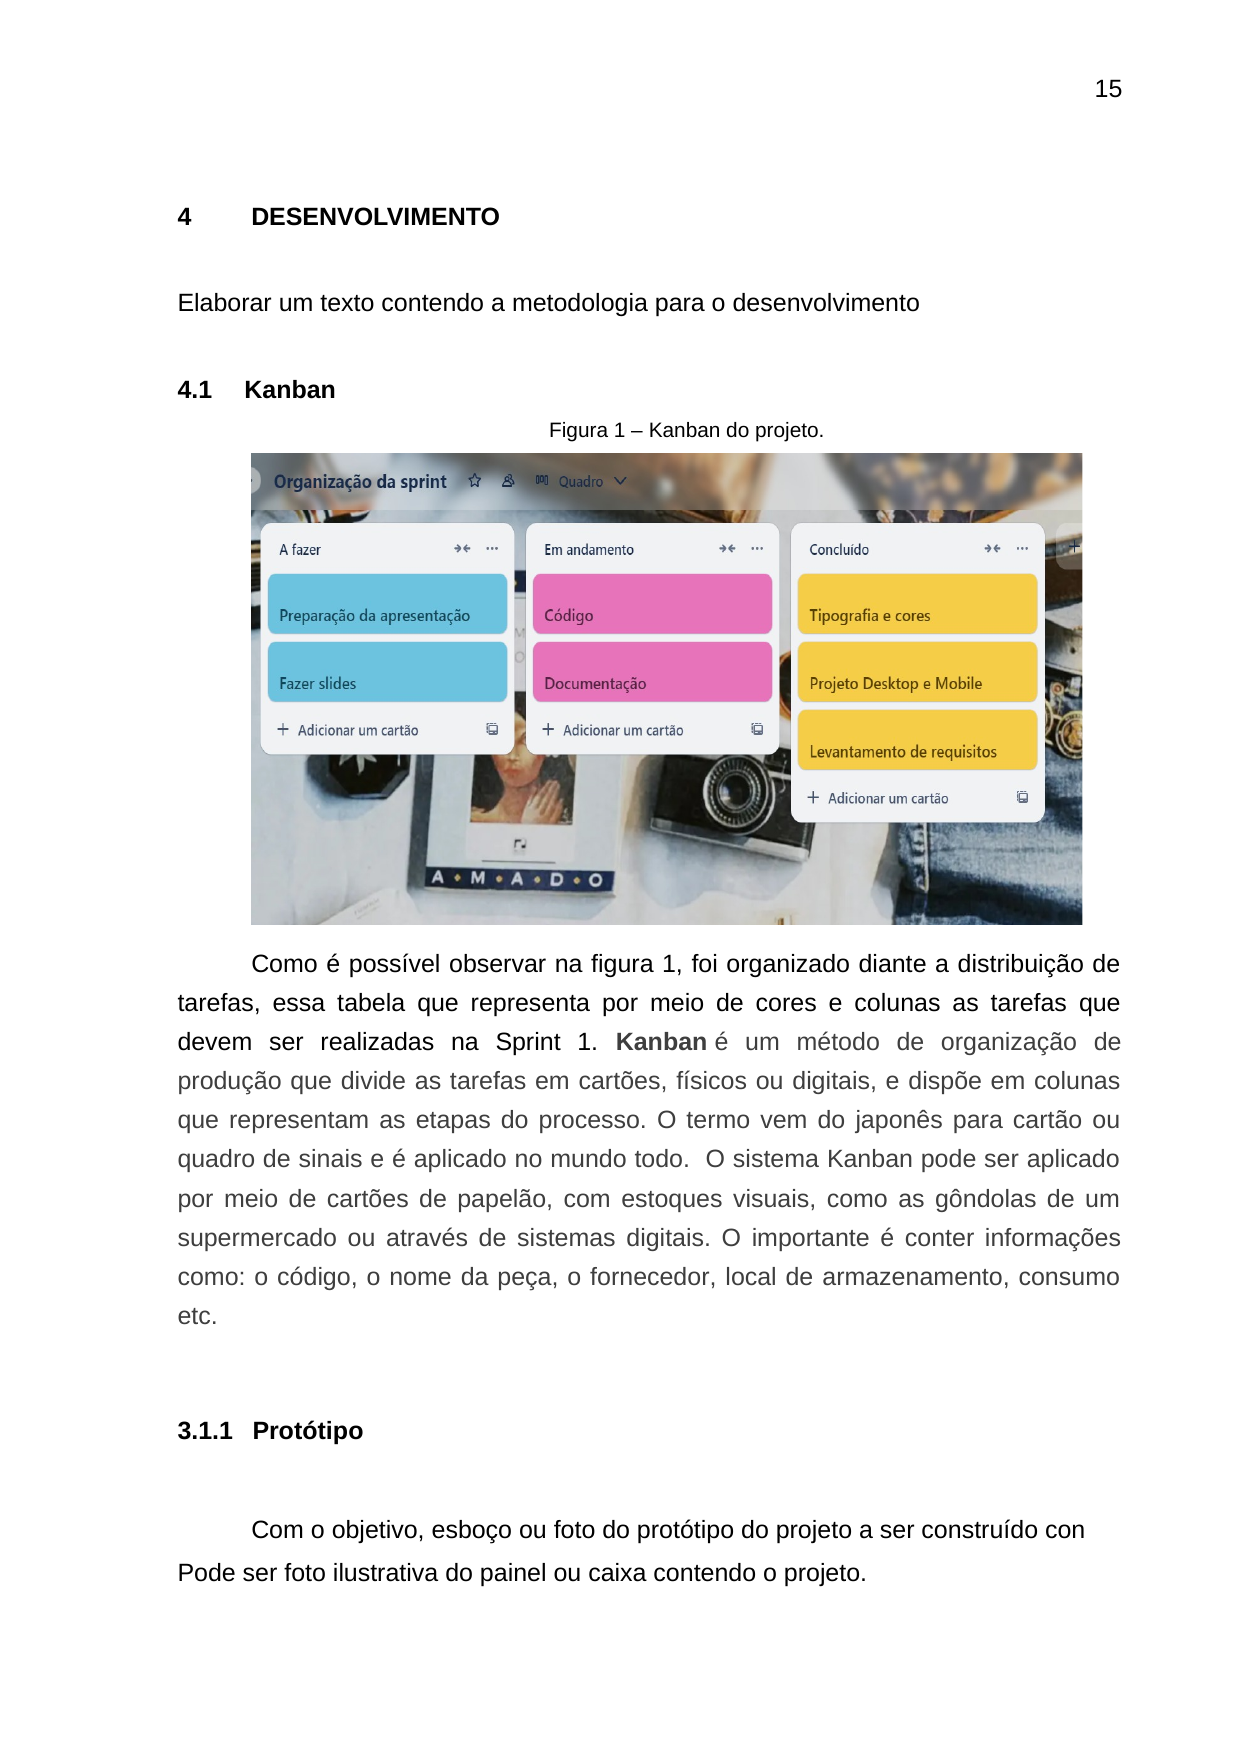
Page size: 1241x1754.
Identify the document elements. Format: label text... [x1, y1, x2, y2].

text Elaborar um texto contendo a metodologia para o desenvolvimento [177, 288, 1122, 317]
subtitle Protótipo [177, 1416, 1122, 1445]
text Pode ser foto ilustrativa do painel ou caixa contendo o projeto. [177, 1558, 1122, 1587]
subtitle 4.1 Kanban [177, 375, 1122, 403]
picture [251, 453, 1083, 925]
subtitle 4 desenvolvimento [177, 202, 1122, 231]
text Como é possível observar na figura 1, foi organizado diante a distribuição de tarefas, essa tabela que representa por meio de cores e colunas as tarefas que devem ser realizadas na Sprint 1. Kanban é um método de organização de produção que divide as tarefas em cartões, físicos ou digitais, e dispõe em colunas que representam as etapas do processo. O termo vem do japonês para cartão ou quadro de sinais e é aplicado no mundo todo. O sistema Kanban pode ser aplicado por meio de cartões de papelão, com estoques visuais, como as gôndolas de um supermercado ou através de sistemas digitais. O importante é conter informações como: o código, o nome da peça, o fornecedor, local de armazenamento, consumo etc. [177, 939, 1122, 1329]
text Com o objetivo, esboço ou foto do protótipo do projeto a ser construído con [177, 1515, 1122, 1544]
text Figura 1 – Kanban do projeto. [177, 418, 1122, 442]
